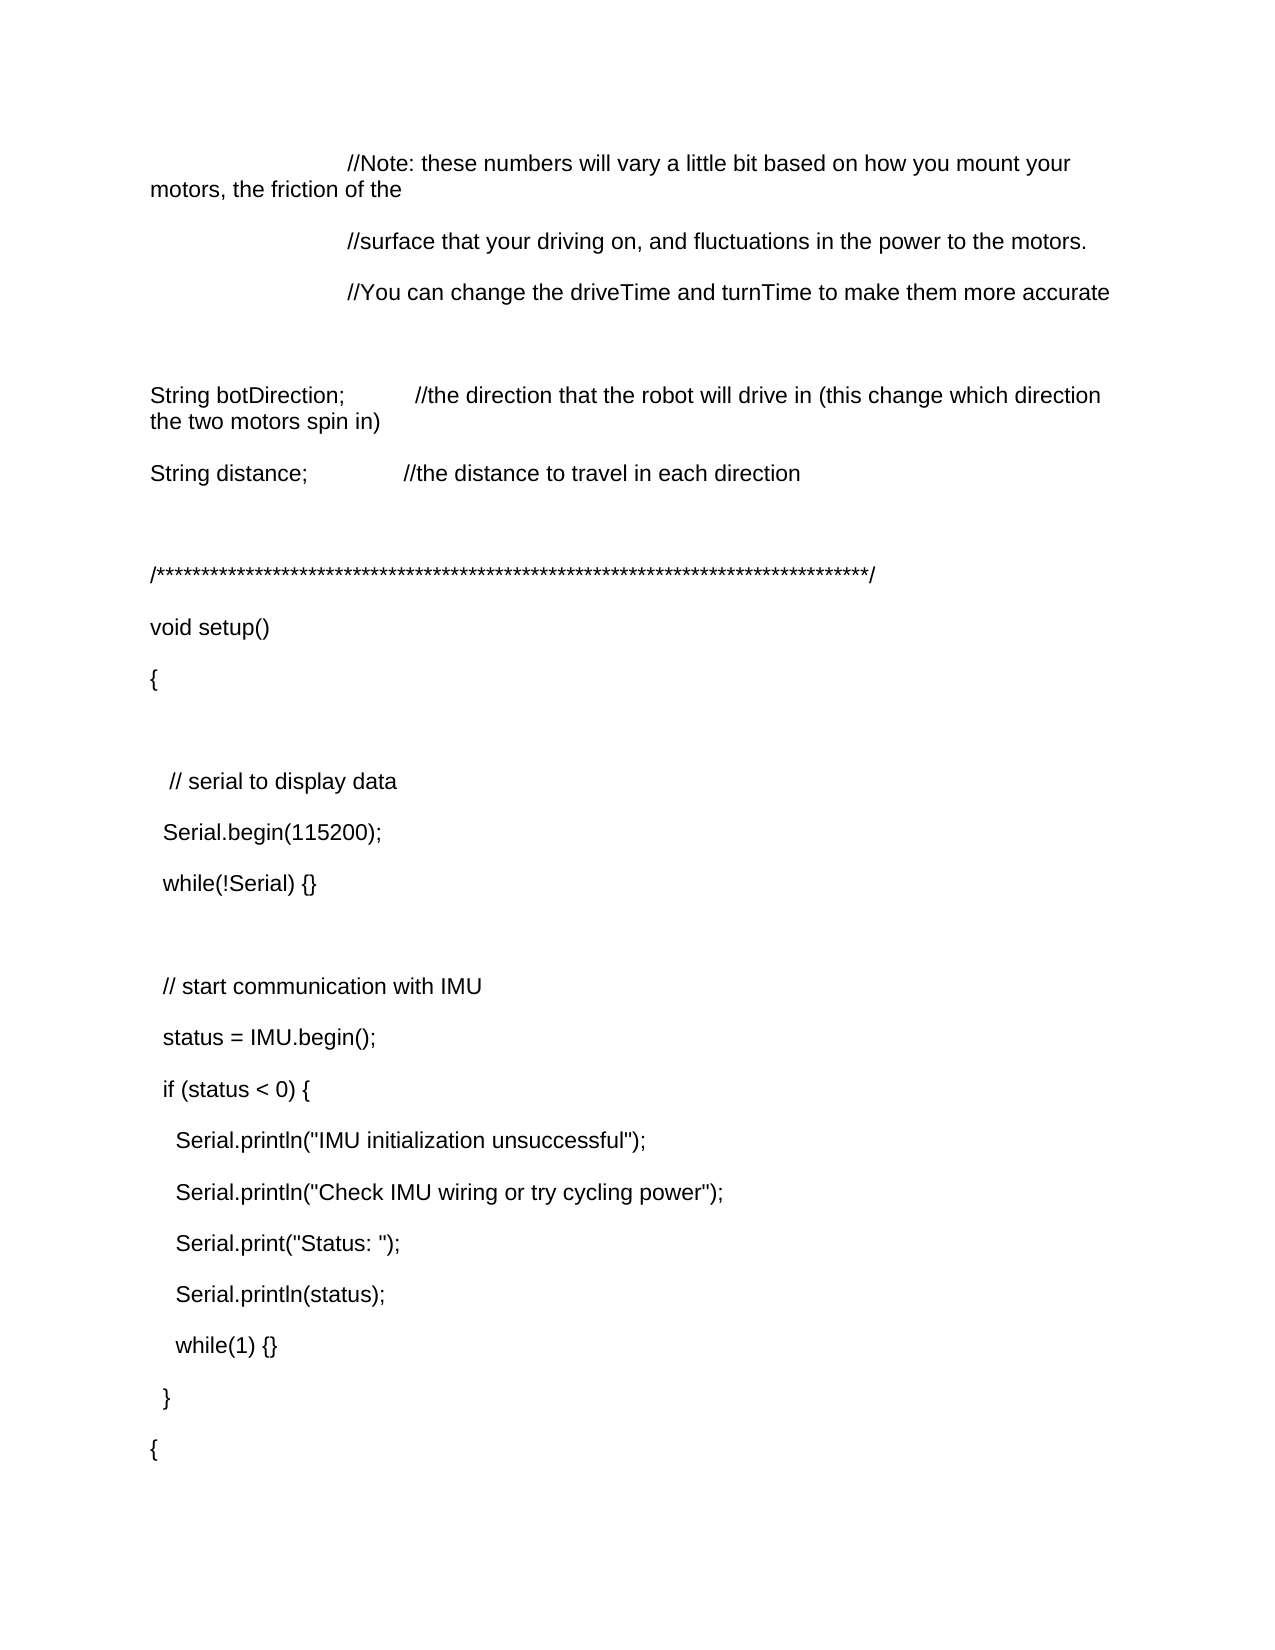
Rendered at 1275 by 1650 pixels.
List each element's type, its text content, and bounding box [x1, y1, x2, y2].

text while(!Serial) {} [150, 870, 1125, 897]
text status = IMU.begin(); [150, 1024, 1125, 1051]
text { [150, 665, 1125, 691]
text if (status < 0) { [150, 1076, 1125, 1102]
text void setup() [150, 613, 1125, 640]
text while(1) {} [150, 1332, 1125, 1359]
text Serial.println("Check IMU wiring or try cycling power"); [150, 1178, 1125, 1205]
text } [150, 1384, 1125, 1410]
text Serial.print("Status: "); [150, 1230, 1125, 1256]
text String botDirection; //the direction that the robot will drive in (this change which direction the two motors spin in) [150, 382, 1125, 434]
text Serial.println("IMU initialization unsuccessful"); [150, 1127, 1125, 1153]
text /********************************************************************************/ [150, 562, 1125, 588]
text Serial.println(status); [150, 1281, 1125, 1307]
text //You can change the driveTime and turnTime to make them more accurate [150, 279, 1125, 305]
text // start communication with IMU [150, 973, 1125, 999]
text // serial to display data [150, 768, 1125, 794]
text //Note: these numbers will vary a little bit based on how you mount your motors, the friction of the [150, 150, 1125, 203]
text //surface that your driving on, and fluctuations in the power to the motors. [150, 228, 1125, 254]
text String distance; //the distance to travel in each direction [150, 459, 1125, 486]
text Serial.begin(115200); [150, 819, 1125, 845]
text { [150, 1435, 1125, 1462]
